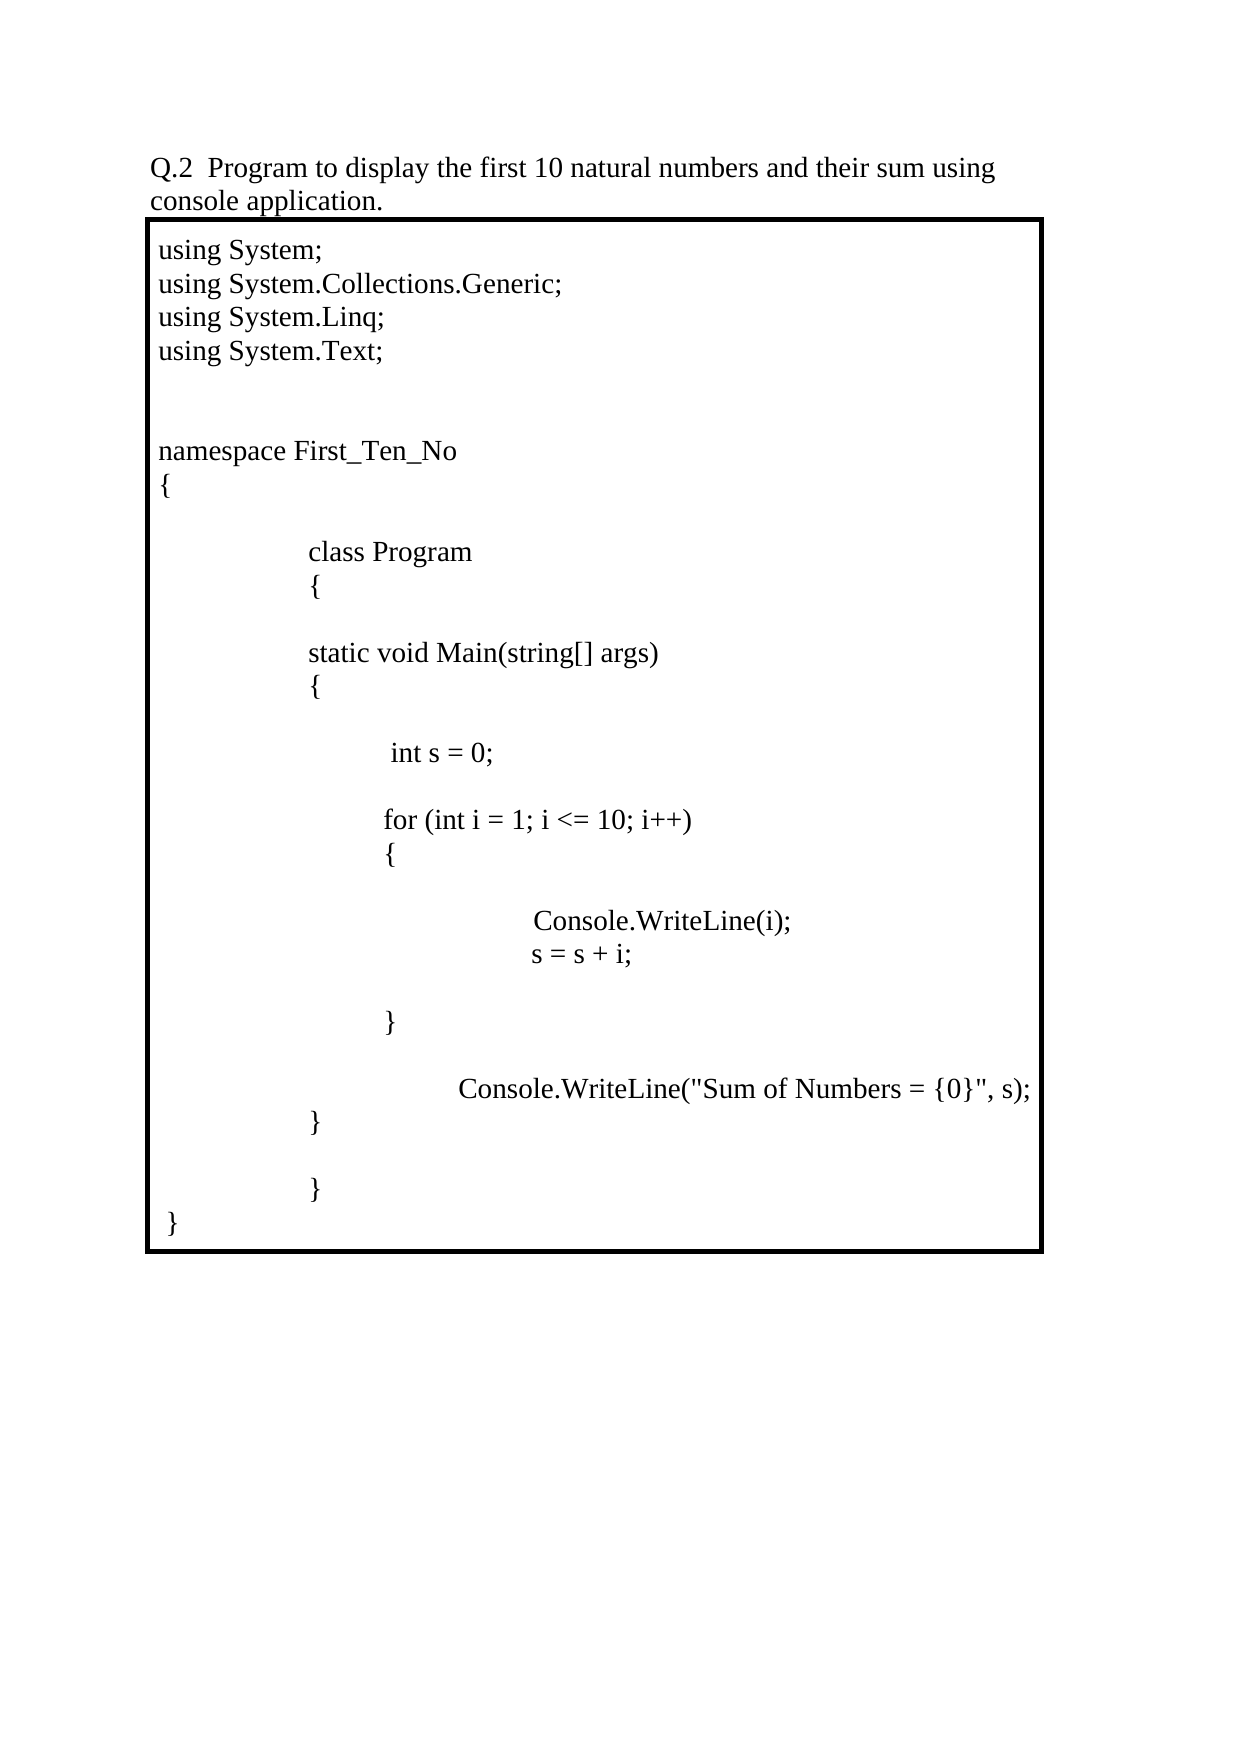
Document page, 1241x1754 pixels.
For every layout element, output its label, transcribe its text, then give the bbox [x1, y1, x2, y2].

table_header using System; using System.Collections.Generic; using System.Linq; using System.Text; namespace First_Ten_No { class Program { static void Main(string[] args) { int s = 0; for (int i = 1; i <= 10; i++) { Console.WriteLine(i); s = s + i; } Console.WriteLine("Sum of Numbers = {0}", s); } } } [150, 222, 1039, 1249]
text Q.2 Program to display the first 10 natural numbers and their sum using console application. [150, 150, 1090, 217]
